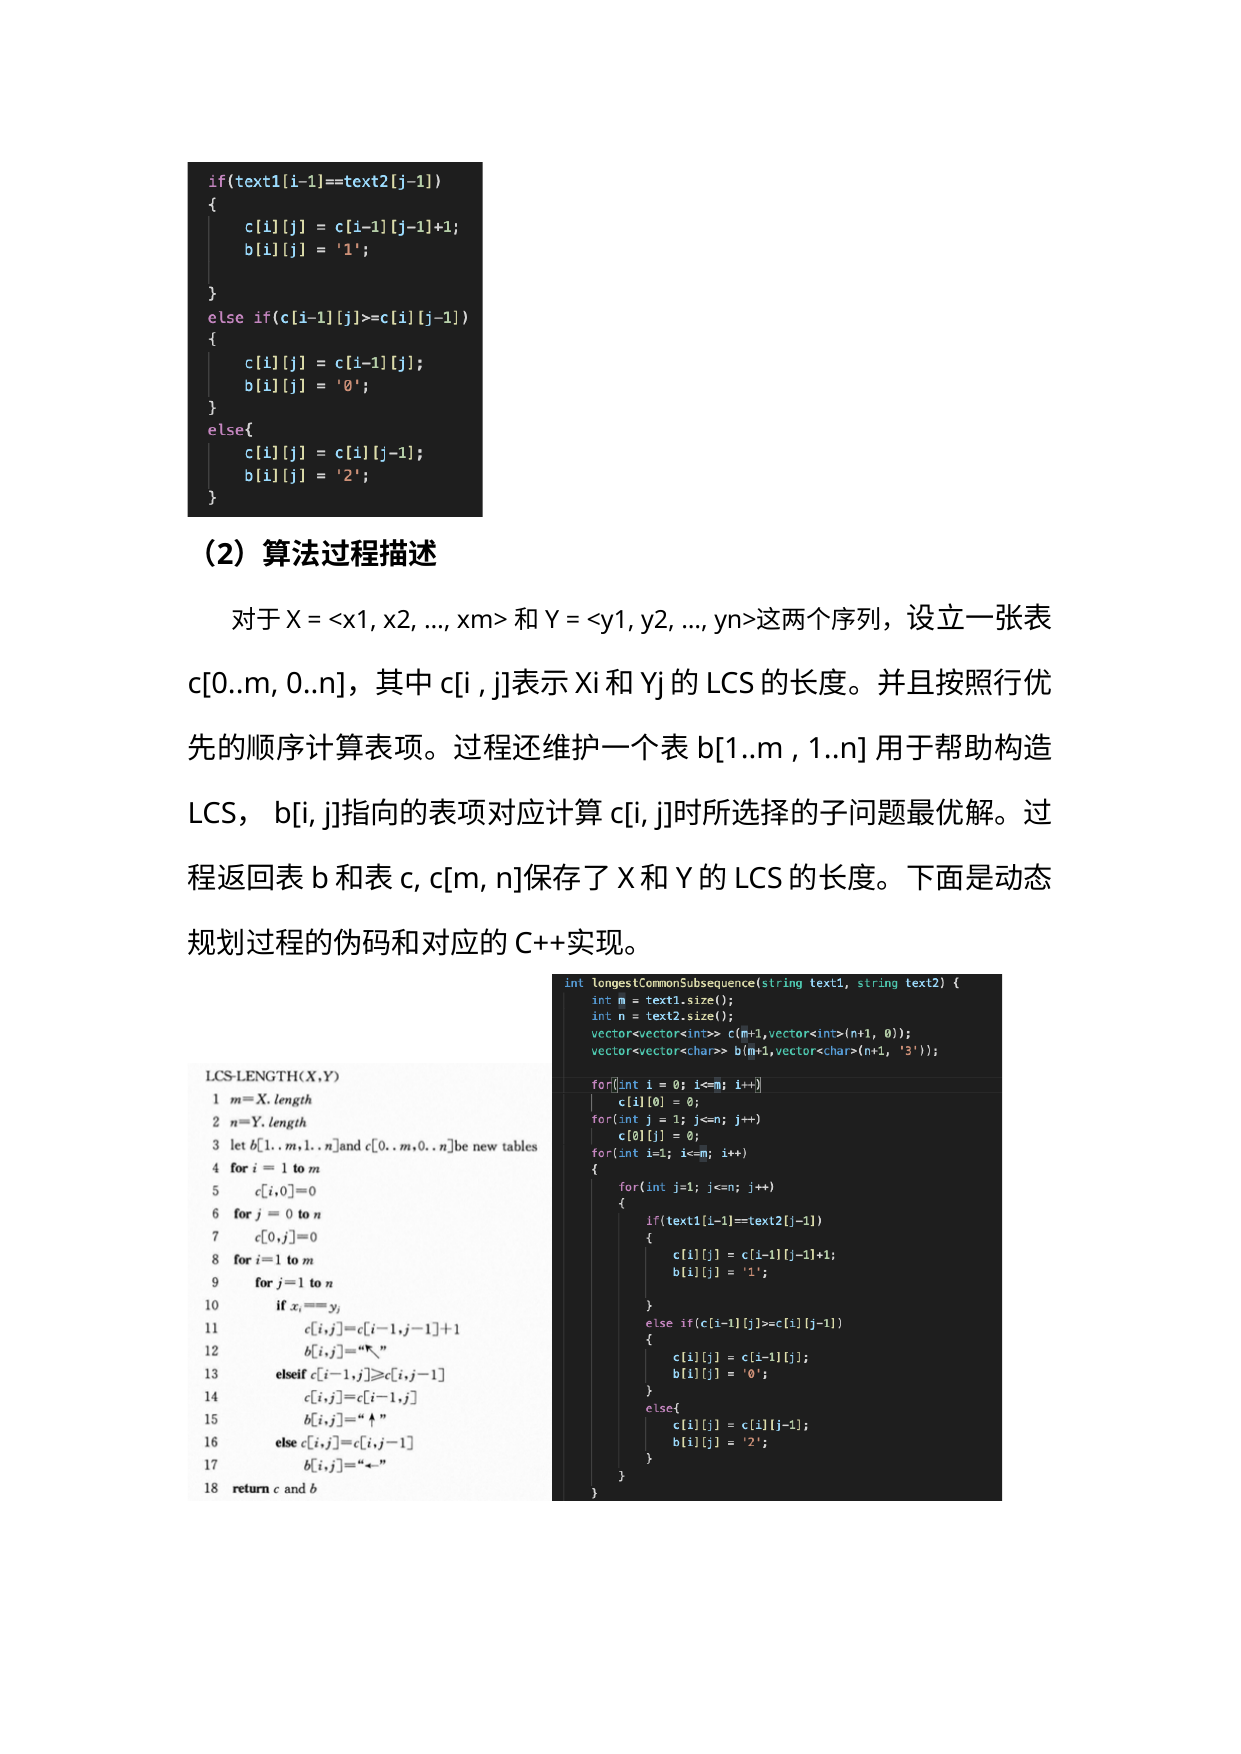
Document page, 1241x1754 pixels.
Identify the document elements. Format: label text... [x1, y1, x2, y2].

text （2）算法过程描述 [187, 519, 1053, 584]
picture [187, 974, 1003, 1501]
picture [187, 162, 483, 517]
text 对于X = <x1, x2, …, xm> 和 Y = <y1, y2, …, yn>这两个序列，设立一张表c[0..m, 0..n]，其中c[i , j]表示Xi和Yj的LCS的长度。并且按照行优先的顺序计算表项。过程还维护一个表b[1..m , 1..n] 用于帮助构造LCS， b[i, j]指向的表项对应计算c[i, j]时所选择的子问题最优解。过程返回表b和表c, c[m, n]保存了X和Y的LCS的长度。下面是动态规划过程的伪码和对应的C++实现。 [187, 584, 1053, 974]
